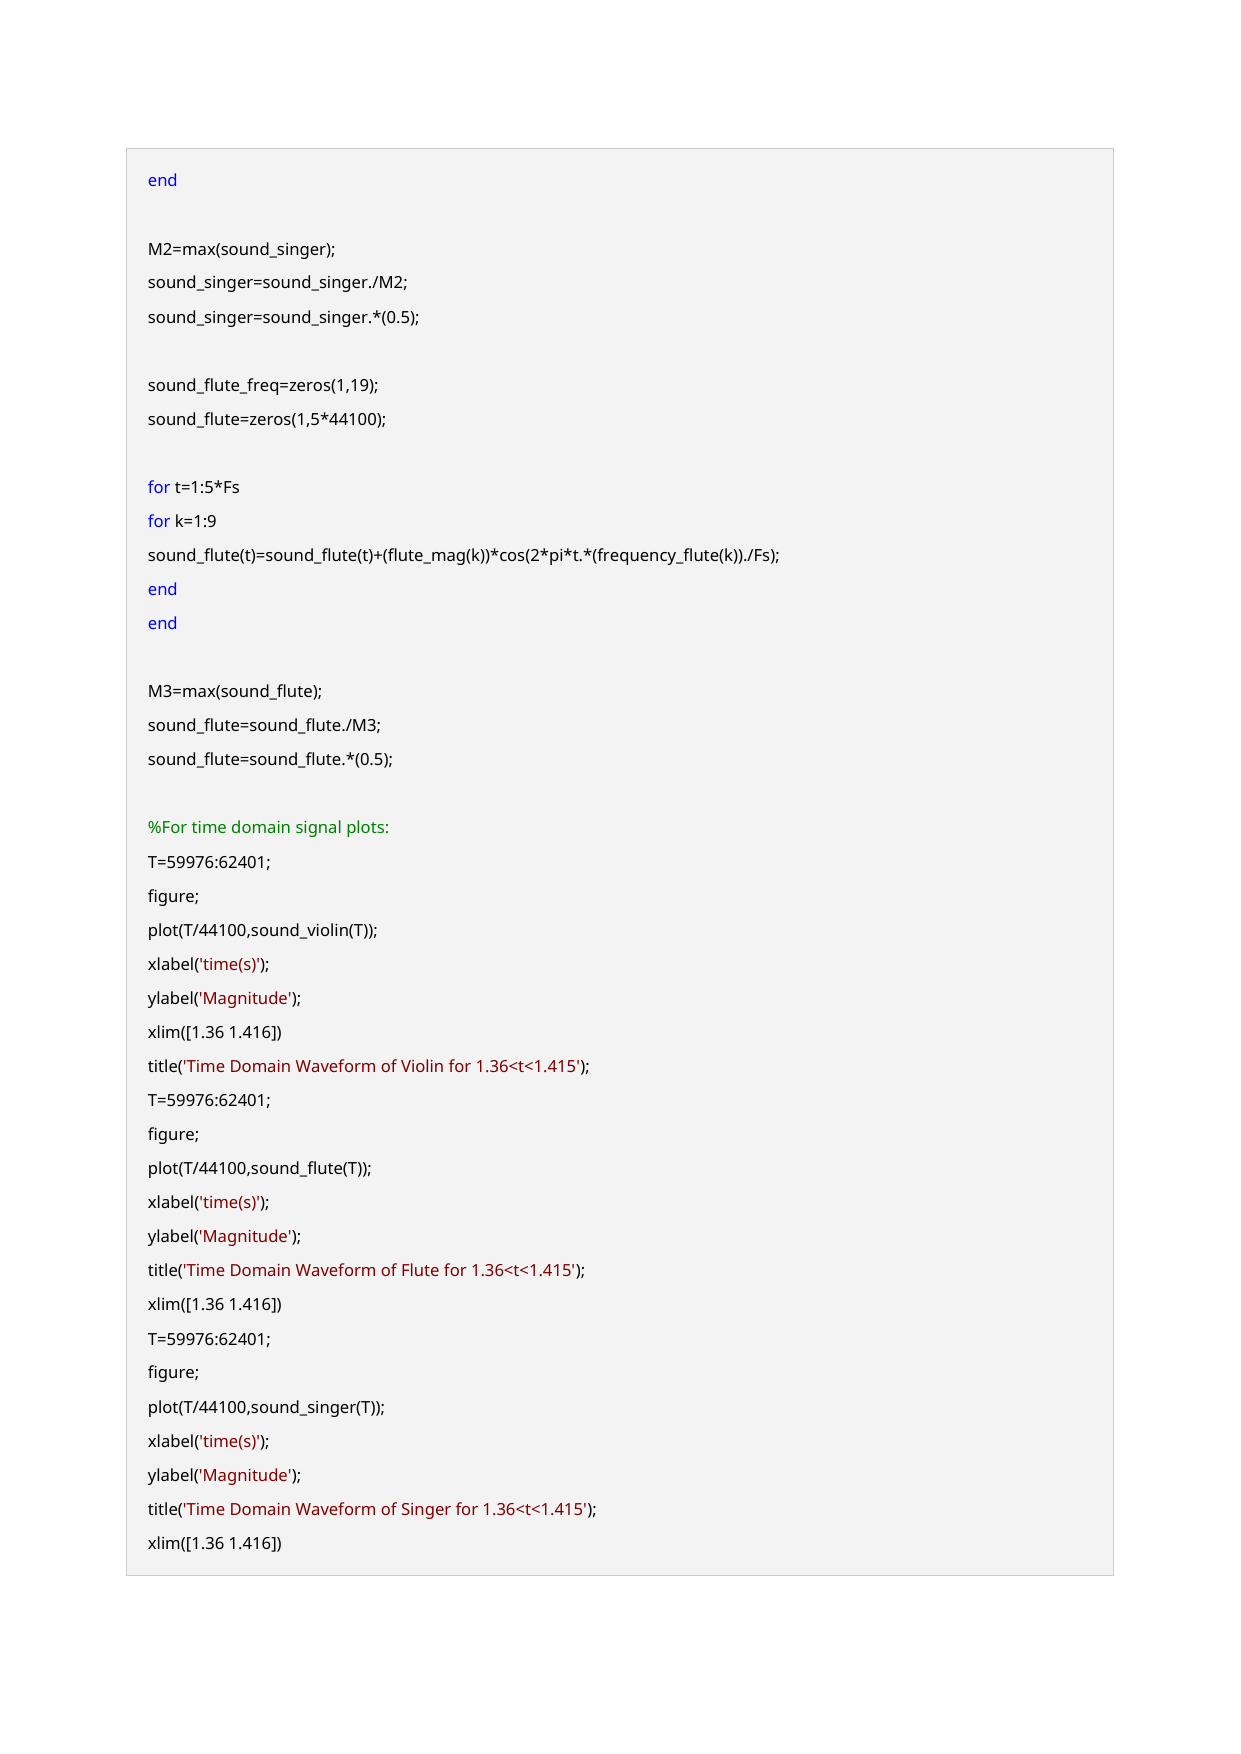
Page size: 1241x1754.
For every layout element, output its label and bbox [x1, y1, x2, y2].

text [127, 149, 1113, 1575]
